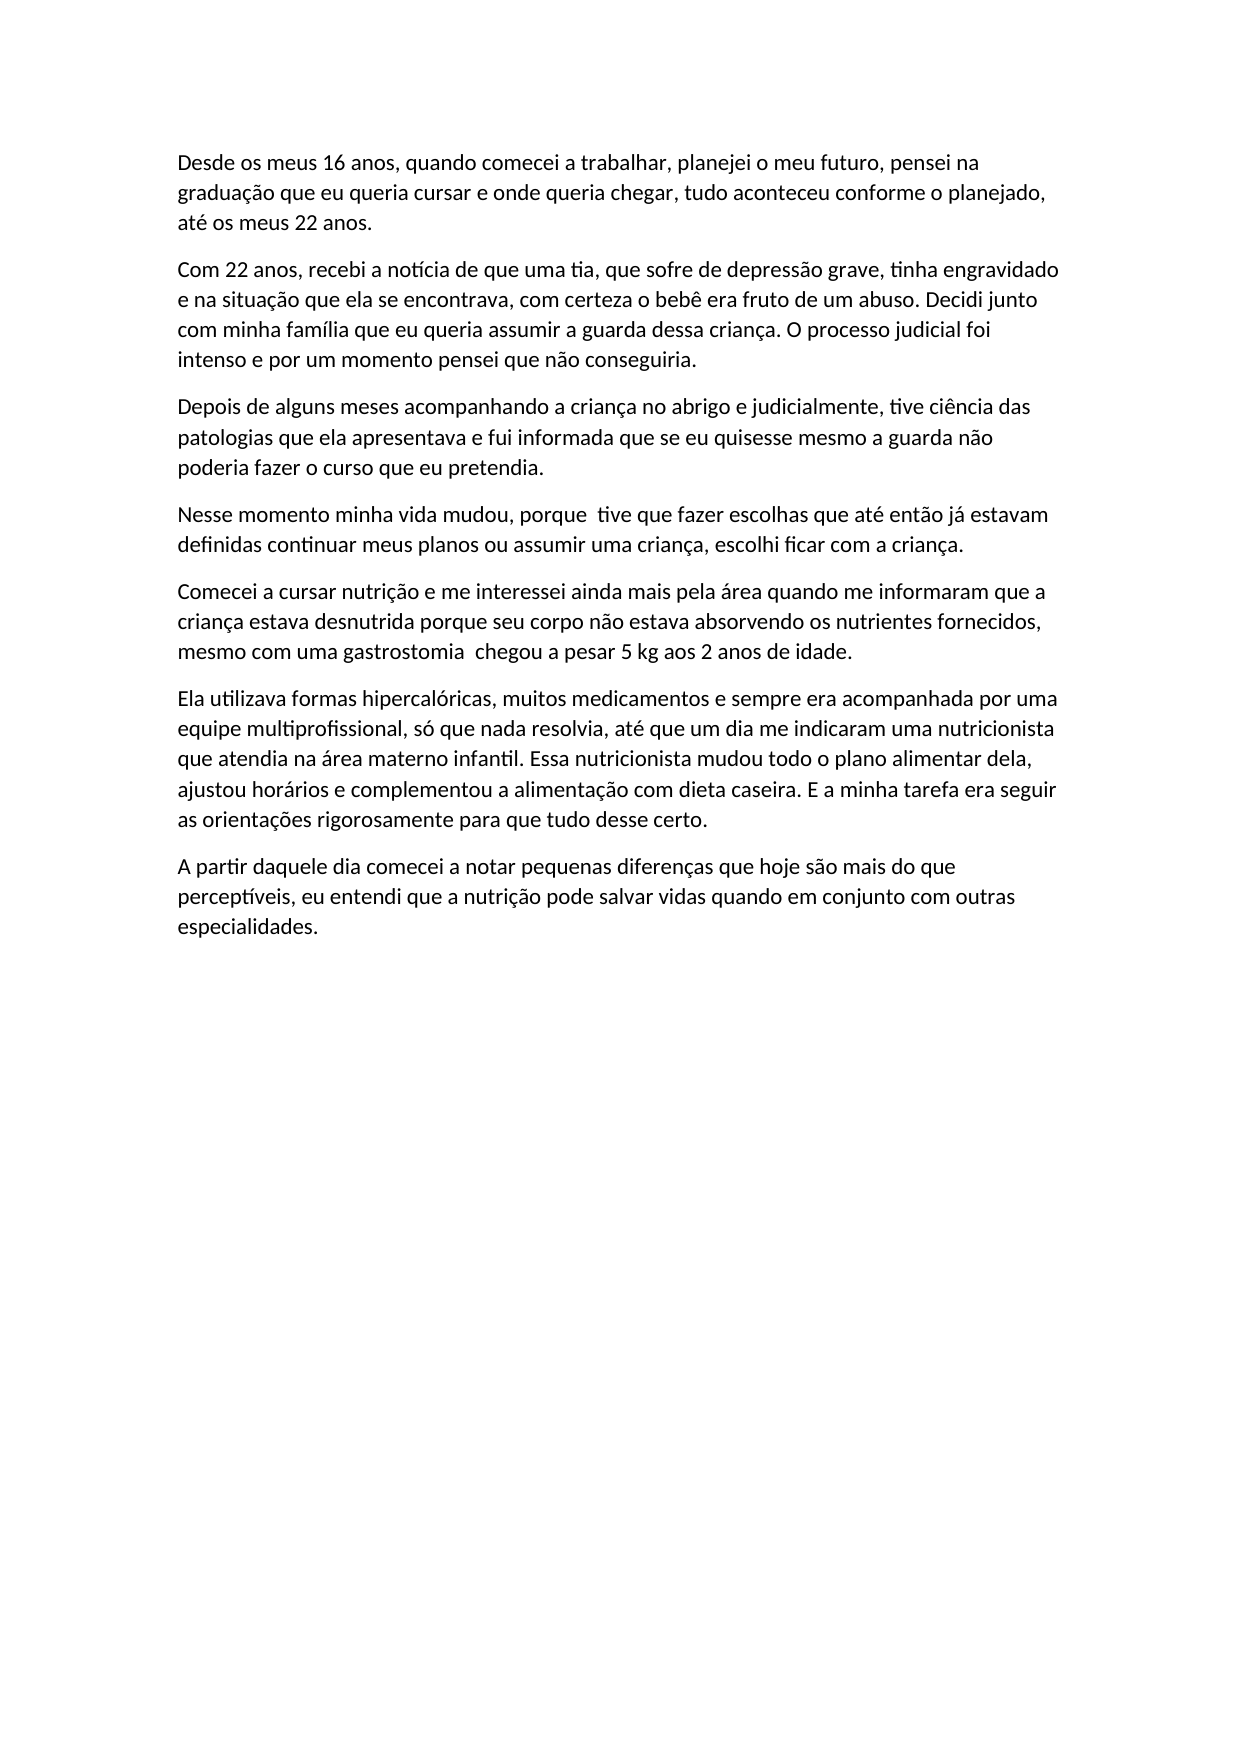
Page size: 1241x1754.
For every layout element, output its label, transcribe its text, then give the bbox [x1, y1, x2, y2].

text A partir daquele dia comecei a notar pequenas diferenças que hoje são mais do que perceptíveis, eu entendi que a nutrição pode salvar vidas quando em conjunto com outras especialidades. [177, 852, 1063, 940]
text Depois de alguns meses acompanhando a criança no abrigo e judicialmente, tive ciência das patologias que ela apresentava e fui informada que se eu quisesse mesmo a guarda não poderia fazer o curso que eu pretendia. [177, 392, 1063, 481]
text Nesse momento minha vida mudou, porque tive que fazer escolhas que até então já estavam definidas continuar meus planos ou assumir uma criança, escolhi ficar com a criança. [177, 500, 1063, 558]
text Desde os meus 16 anos, quando comecei a trabalhar, planejei o meu futuro, pensei na graduação que eu queria cursar e onde queria chegar, tudo aconteceu conforme o planejado, até os meus 22 anos. [177, 148, 1063, 236]
text Ela utilizava formas hipercalóricas, muitos medicamentos e sempre era acompanhada por uma equipe multiprofissional, só que nada resolvia, até que um dia me indicaram uma nutricionista que atendia na área materno infantil. Essa nutricionista mudou todo o plano alimentar dela, ajustou horários e complementou a alimentação com dieta caseira. E a minha tarefa era seguir as orientações rigorosamente para que tudo desse certo. [177, 684, 1063, 833]
text Com 22 anos, recebi a notícia de que uma tia, que sofre de depressão grave, tinha engravidado e na situação que ela se encontrava, com certeza o bebê era fruto de um abuso. Decidi junto com minha família que eu queria assumir a guarda dessa criança. O processo judicial foi intenso e por um momento pensei que não conseguiria. [177, 255, 1063, 373]
text Comecei a cursar nutrição e me interessei ainda mais pela área quando me informaram que a criança estava desnutrida porque seu corpo não estava absorvendo os nutrientes fornecidos, mesmo com uma gastrostomia chegou a pesar 5 kg aos 2 anos de idade. [177, 577, 1063, 665]
